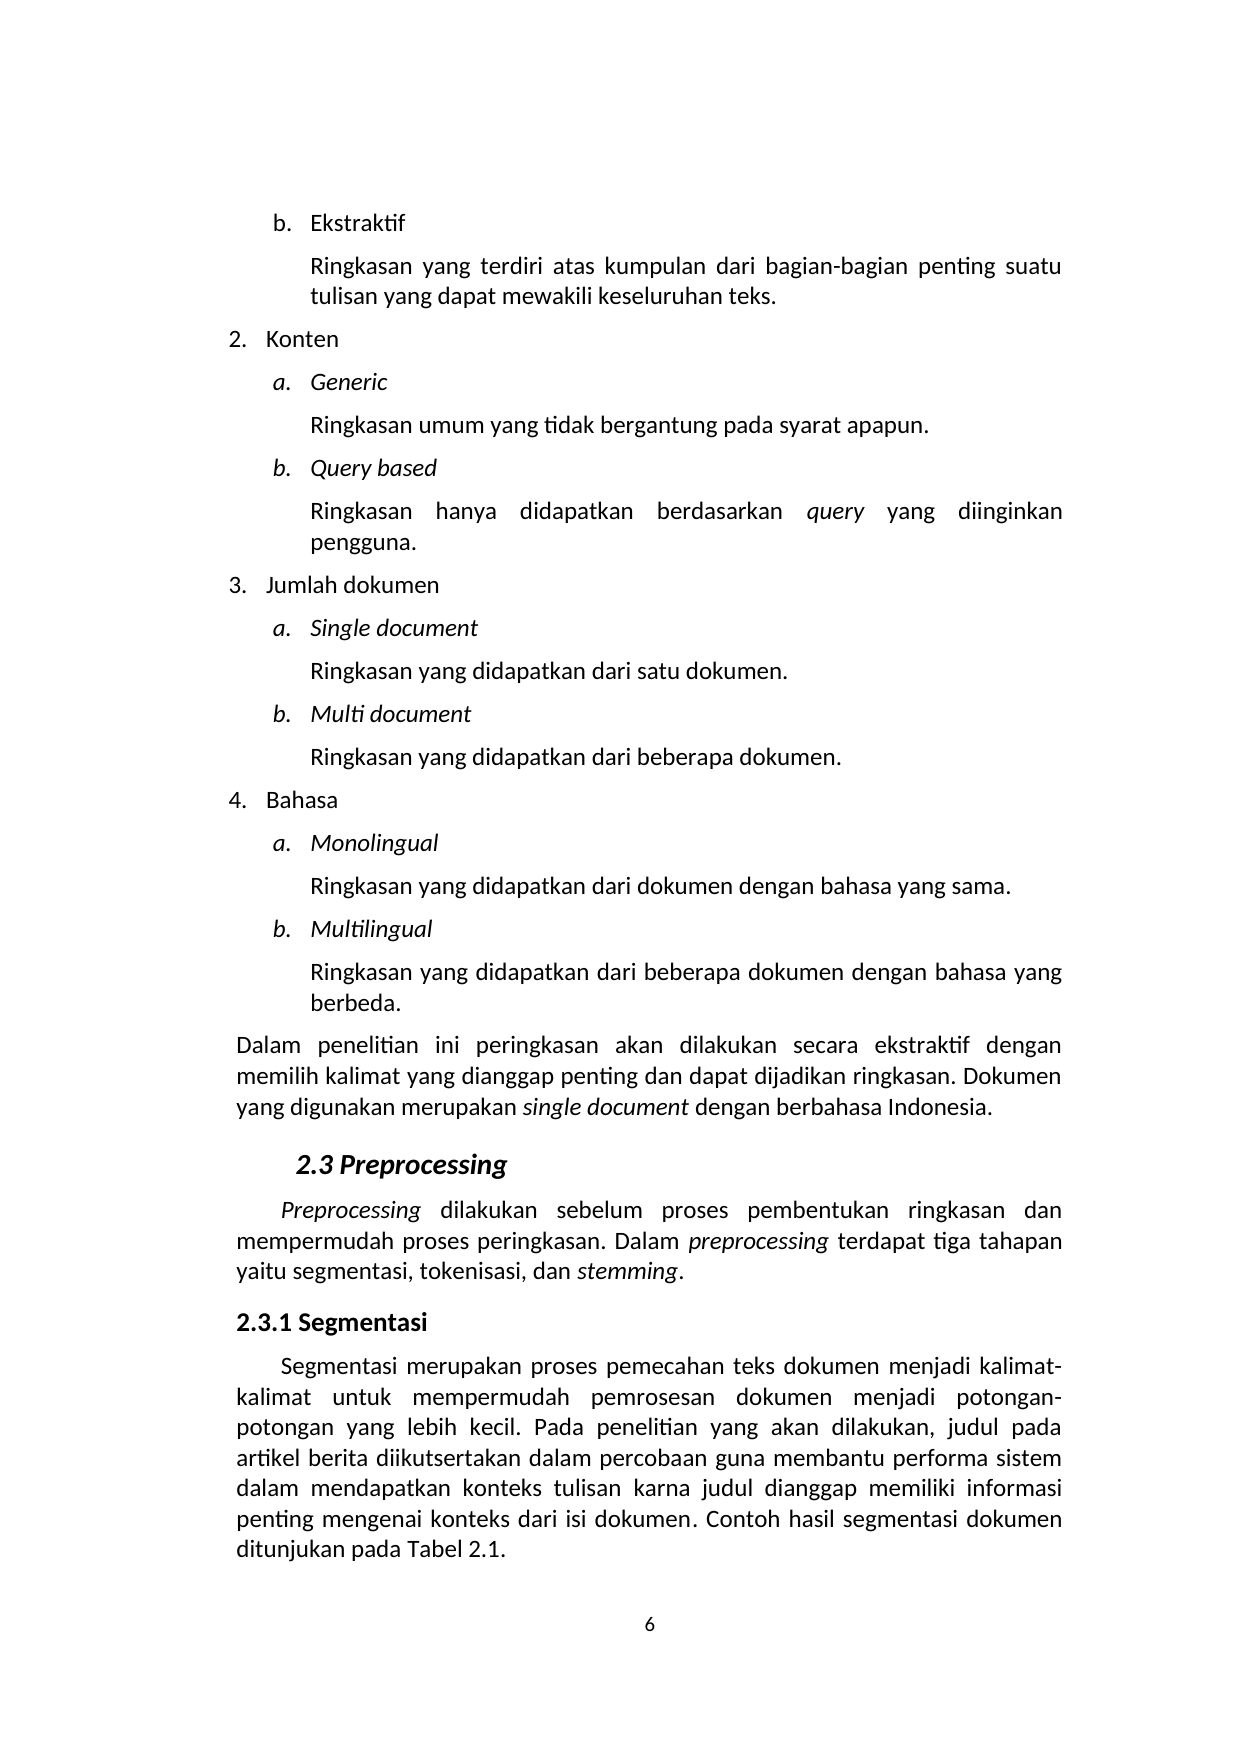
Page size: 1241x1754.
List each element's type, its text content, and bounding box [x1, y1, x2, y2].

list Generic [273, 366, 1063, 397]
list Multilingual [273, 913, 1063, 944]
list Monolingual [273, 827, 1063, 858]
text Ringkasan yang didapatkan dari dokumen dengan bahasa yang sama. [310, 870, 1063, 901]
text Ringkasan yang didapatkan dari beberapa dokumen. [310, 741, 1063, 772]
list Konten [228, 323, 1063, 354]
text Ringkasan yang didapatkan dari beberapa dokumen dengan bahasa yang berbeda. [310, 956, 1063, 1017]
list Single document [273, 612, 1063, 642]
text Segmentasi merupakan proses pemecahan teks dokumen menjadi kalimat-kalimat untuk mempermudah pemrosesan dokumen menjadi potongan-potongan yang lebih kecil. Pada penelitian yang akan dilakukan, judul pada artikel berita diikutsertakan dalam percobaan guna membantu performa sistem dalam mendapatkan konteks tulisan karna judul dianggap memiliki informasi penting mengenai konteks dari isi dokumen. Contoh hasil segmentasi dokumen ditunjukan pada Tabel 2.1. [236, 1350, 1063, 1564]
list Multi document [273, 698, 1063, 728]
text Ringkasan yang didapatkan dari satu dokumen. [310, 655, 1063, 686]
list Ekstraktif [273, 207, 1063, 237]
text Ringkasan yang terdiri atas kumpulan dari bagian-bagian penting suatu tulisan yang dapat mewakili keseluruhan teks. [310, 250, 1063, 311]
subtitle Segmentasi [236, 1305, 1063, 1338]
list Jumlah dokumen [228, 569, 1063, 599]
text Dalam penelitian ini peringkasan akan dilakukan secara ekstraktif dengan memilih kalimat yang dianggap penting dan dapat dijadikan ringkasan. Dokumen yang digunakan merupakan single document dengan berbahasa Indonesia. [236, 1030, 1063, 1121]
text Preprocessing dilakukan sebelum proses pembentukan ringkasan dan mempermudah proses peringkasan. Dalam preprocessing terdapat tiga tahapan yaitu segmentasi, tokenisasi, dan stemming. [236, 1194, 1063, 1286]
list Bahasa [228, 784, 1063, 814]
list Query based [273, 452, 1063, 483]
text Ringkasan umum yang tidak bergantung pada syarat apapun. [310, 409, 1063, 440]
subtitle Preprocessing [295, 1146, 1063, 1182]
text Ringkasan hanya didapatkan berdasarkan query yang diinginkan pengguna. [310, 495, 1063, 556]
